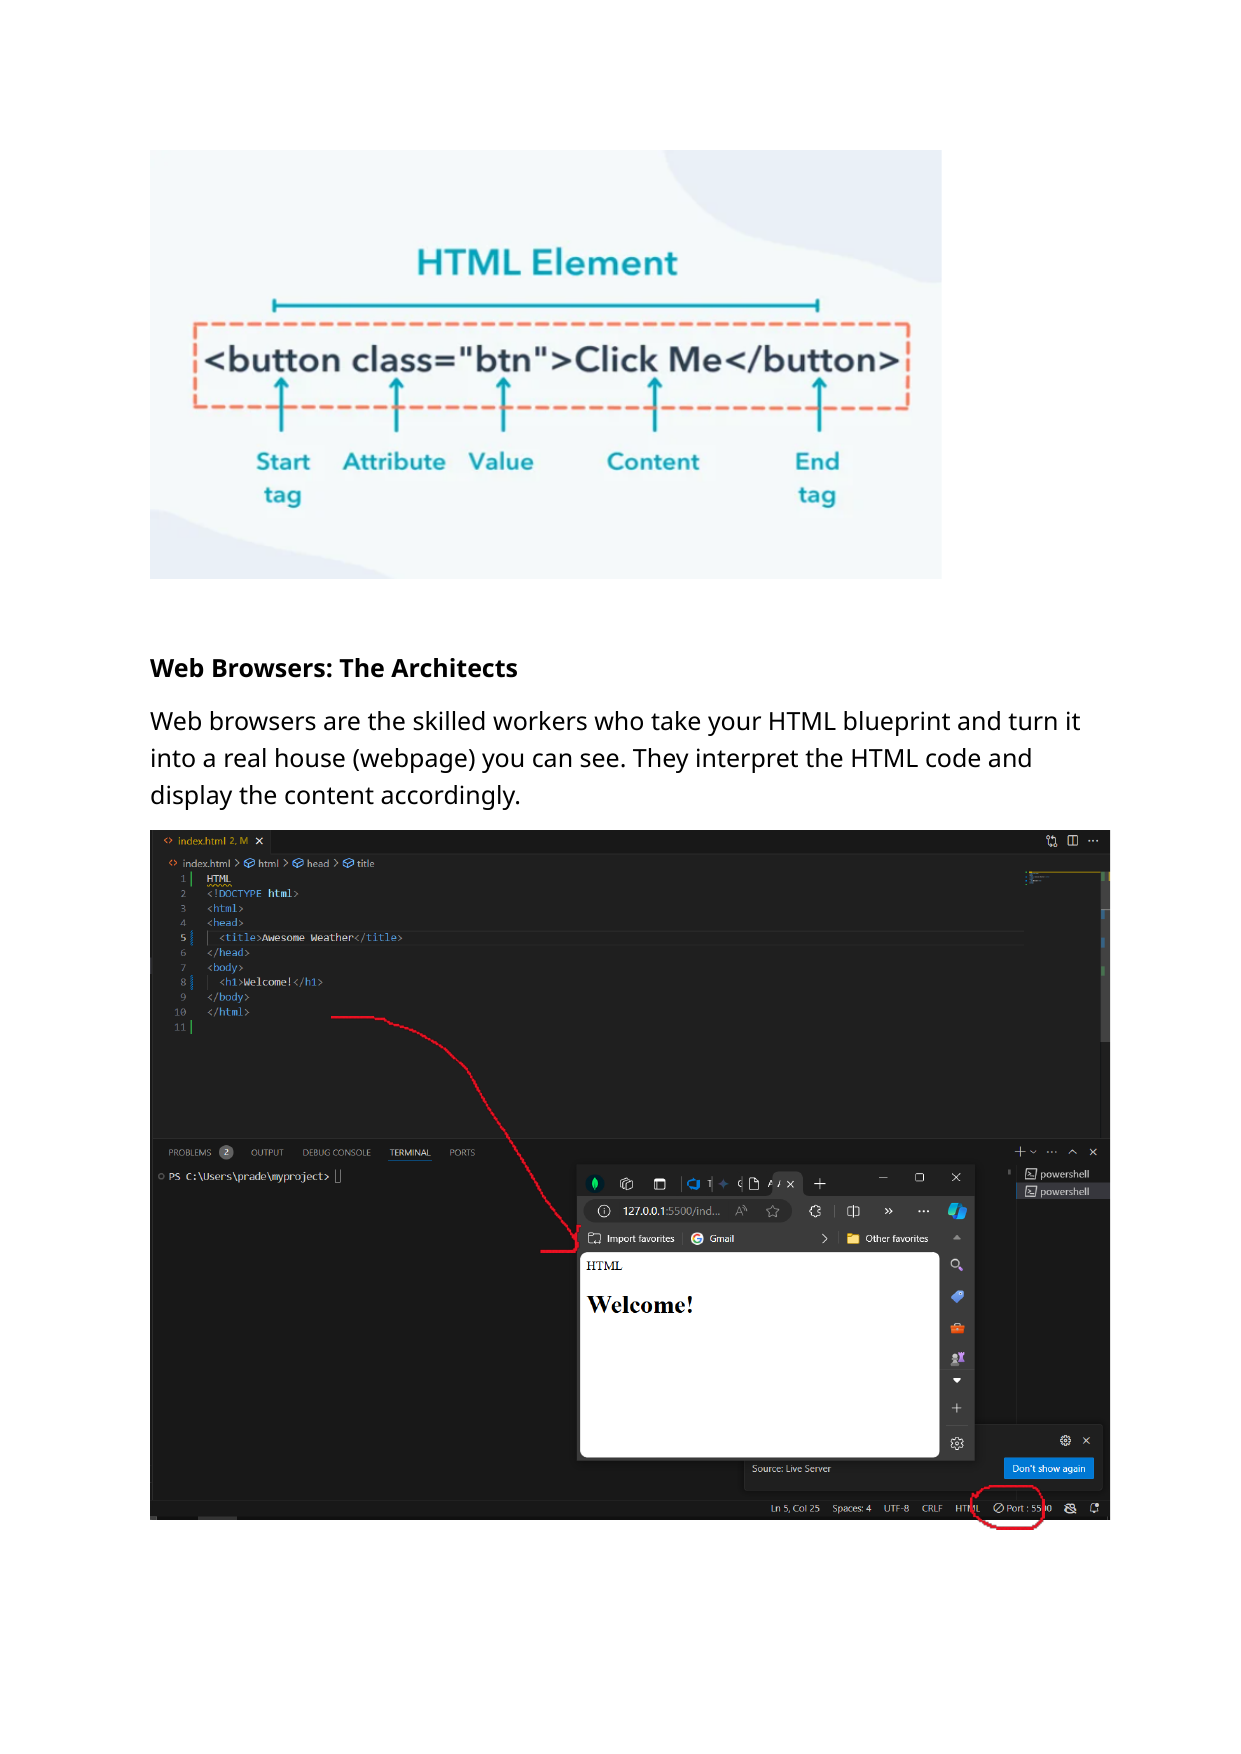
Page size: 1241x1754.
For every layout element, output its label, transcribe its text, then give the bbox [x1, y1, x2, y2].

picture [150, 830, 1111, 1530]
picture [150, 150, 942, 579]
text Web Browsers: The Architects [150, 650, 1090, 684]
text Web browsers are the skilled workers who take your HTML blueprint and turn it into a real house (webpage) you can see. They interpret the HTML code and display the content accordingly. [150, 704, 1090, 811]
